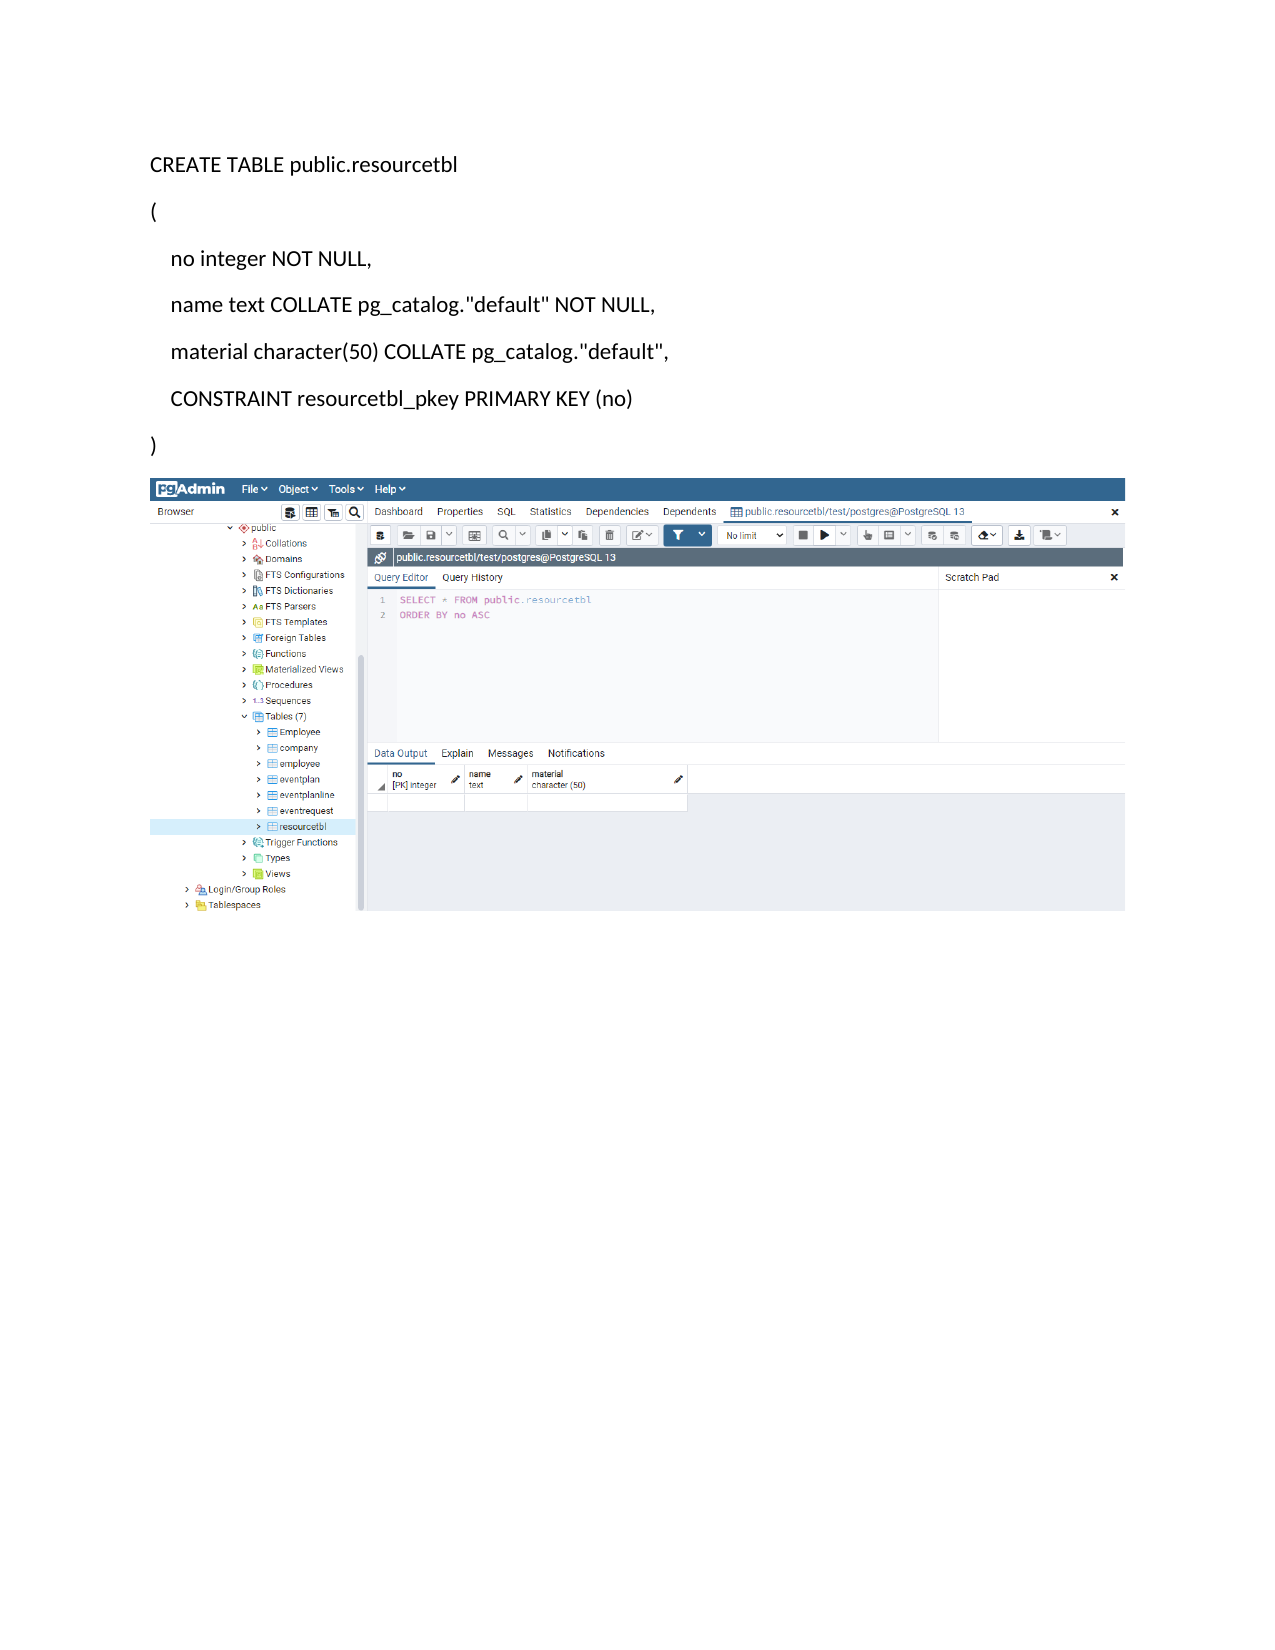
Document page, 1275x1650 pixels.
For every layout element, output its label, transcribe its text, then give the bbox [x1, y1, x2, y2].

text material character(50) COLLATE pg_catalog."default", [150, 337, 1125, 366]
text CONSTRAINT resourcetbl_pkey PRIMARY KEY (no) [150, 384, 1125, 412]
picture [150, 478, 1125, 911]
text ) [150, 431, 1125, 459]
text ( [150, 197, 1125, 225]
text CREATE TABLE public.resourcetbl [150, 150, 1125, 178]
text no integer NOT NULL, [150, 244, 1125, 272]
text name text COLLATE pg_catalog."default" NOT NULL, [150, 291, 1125, 319]
